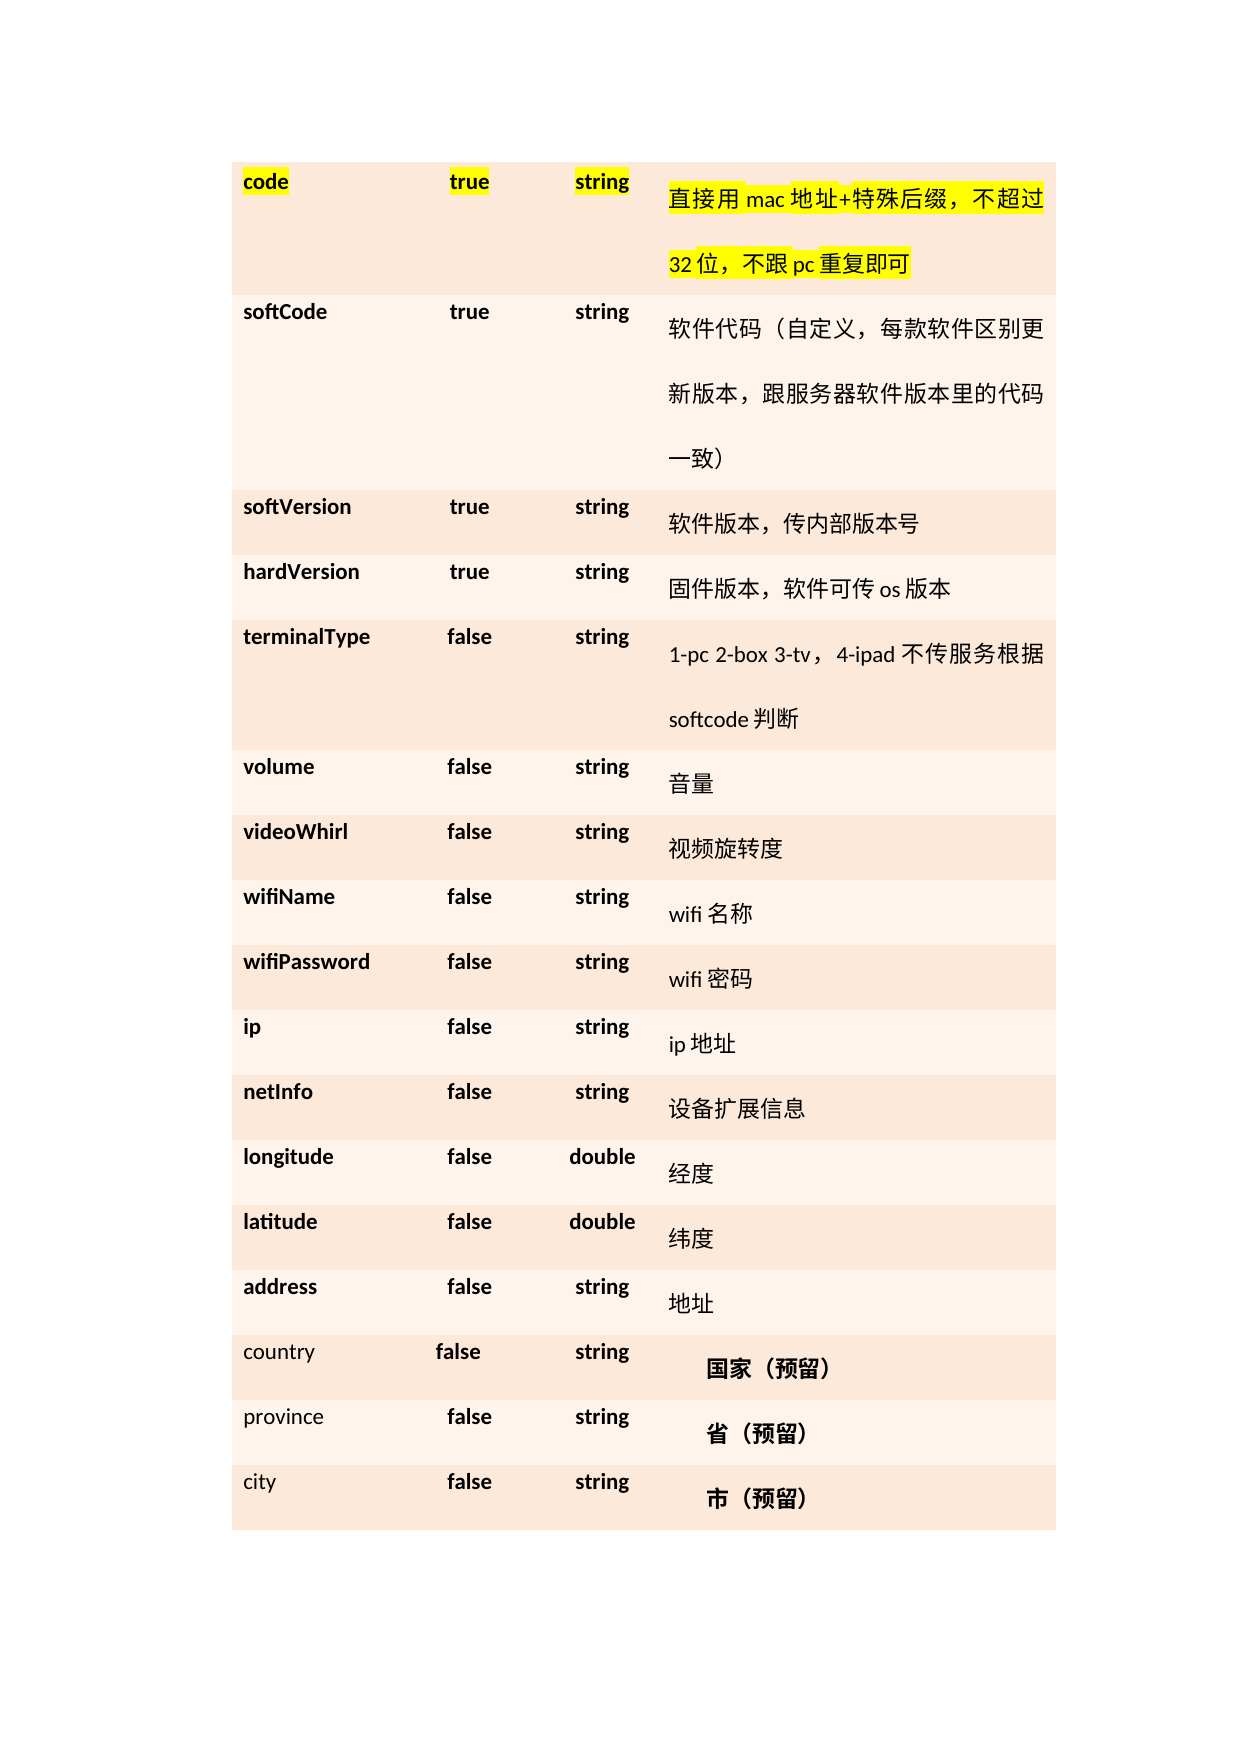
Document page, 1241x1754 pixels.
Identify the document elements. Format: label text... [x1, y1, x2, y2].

table_cell string [510, 620, 657, 750]
table_cell 省（预留） [657, 1400, 1056, 1465]
table_cell videoWhirl [232, 815, 392, 880]
table_cell false [392, 620, 510, 750]
table_cell province [232, 1400, 392, 1465]
table_cell 音量 [657, 750, 1056, 815]
table_cell true [392, 555, 510, 620]
table_cell string [510, 945, 657, 1010]
table_cell ip [232, 1010, 392, 1075]
table_cell 视频旋转度 [657, 815, 1056, 880]
table_cell true [392, 162, 510, 295]
table_cell string [510, 295, 657, 490]
table_cell false [392, 1400, 510, 1465]
table_cell false [392, 1075, 510, 1140]
table_cell ip地址 [657, 1010, 1056, 1075]
table_cell string [510, 1010, 657, 1075]
table_cell string [510, 1465, 657, 1530]
table_cell string [510, 1075, 657, 1140]
table_cell 地址 [657, 1270, 1056, 1335]
table_cell true [392, 490, 510, 555]
table_cell string [510, 490, 657, 555]
table_cell 纬度 [657, 1205, 1056, 1270]
table_cell false [392, 1205, 510, 1270]
table_cell string [510, 750, 657, 815]
table_cell volume [232, 750, 392, 815]
table_cell string [510, 1270, 657, 1335]
table_cell false [392, 1010, 510, 1075]
table_cell longitude [232, 1140, 392, 1205]
table_cell true [392, 295, 510, 490]
table_cell double [510, 1205, 657, 1270]
table_cell netInfo [232, 1075, 392, 1140]
table_cell false [392, 945, 510, 1010]
table_cell false [392, 750, 510, 815]
table_cell false [392, 1465, 510, 1530]
table_cell 市（预留） [657, 1465, 1056, 1530]
table_cell terminalType [232, 620, 392, 750]
table_cell wifi密码 [657, 945, 1056, 1010]
table_cell false [392, 1140, 510, 1205]
table_cell address [232, 1270, 392, 1335]
table_cell false [392, 815, 510, 880]
table_cell wifiPassword [232, 945, 392, 1010]
table_cell hardVersion [232, 555, 392, 620]
table_cell softVersion [232, 490, 392, 555]
table_cell string [510, 162, 657, 295]
table_cell 设备扩展信息 [657, 1075, 1056, 1140]
table_cell 直接用mac地址+特殊后缀，不超过32位，不跟pc重复即可 [657, 162, 1056, 295]
table_cell string [510, 880, 657, 945]
table_cell false [392, 1270, 510, 1335]
table_cell 经度 [657, 1140, 1056, 1205]
table_cell 软件版本，传内部版本号 [657, 490, 1056, 555]
table_cell wifi名称 [657, 880, 1056, 945]
table_cell latitude [232, 1205, 392, 1270]
table_cell wifiName [232, 880, 392, 945]
table_cell city [232, 1465, 392, 1530]
table_cell double [510, 1140, 657, 1205]
table_cell 国家（预留） [657, 1335, 1056, 1400]
table_cell string [510, 555, 657, 620]
table_cell 1-pc 2-box 3-tv，4-ipad不传服务根据softcode判断 [657, 620, 1056, 750]
table_cell 软件代码（自定义，每款软件区别更新版本，跟服务器软件版本里的代码一致） [657, 295, 1056, 490]
table_cell false [392, 1335, 510, 1400]
table_cell string [510, 1400, 657, 1465]
table_cell string [510, 815, 657, 880]
table_cell code [232, 162, 392, 295]
table_cell 固件版本，软件可传os版本 [657, 555, 1056, 620]
table_cell softCode [232, 295, 392, 490]
table_cell country [232, 1335, 392, 1400]
table_cell string [510, 1335, 657, 1400]
table_cell false [392, 880, 510, 945]
